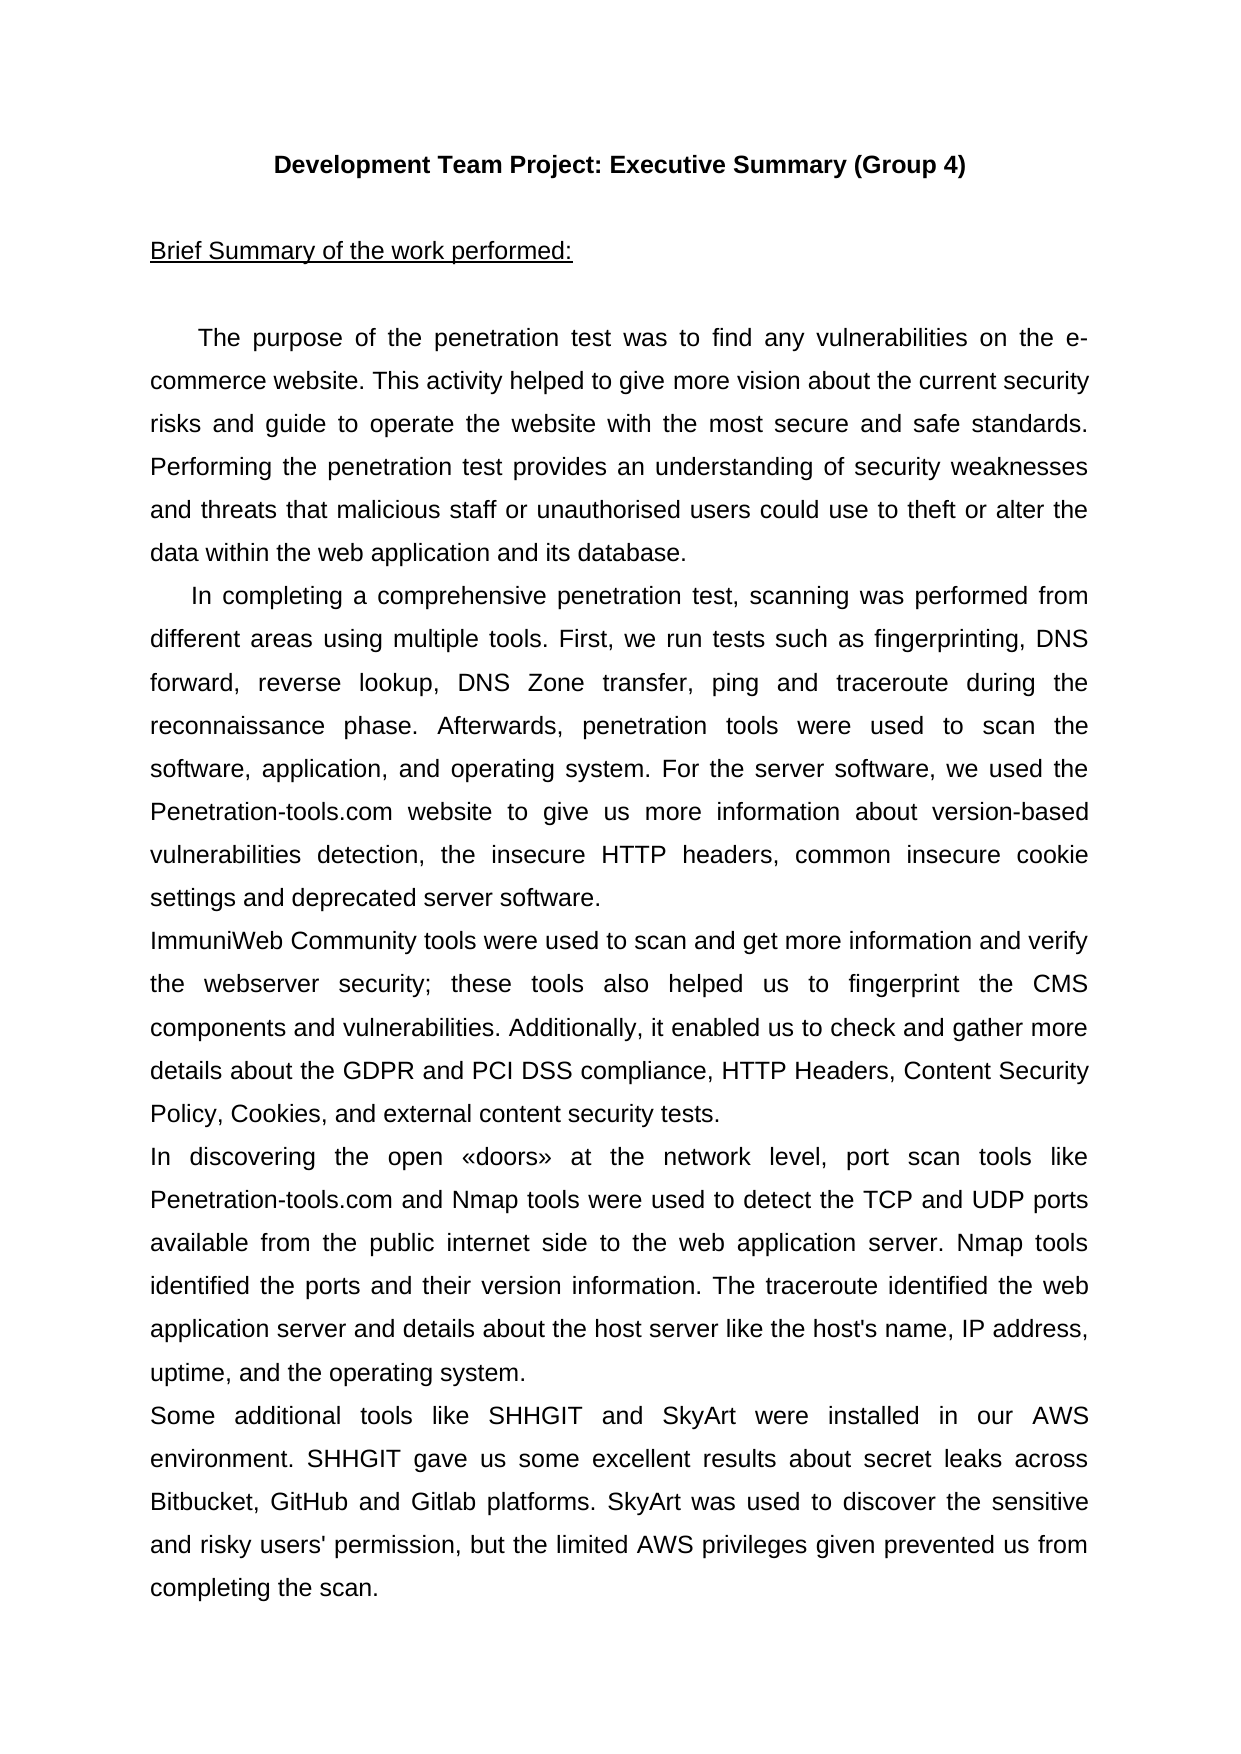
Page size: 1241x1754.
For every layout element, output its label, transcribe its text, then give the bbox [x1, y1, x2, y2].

text Brief Summary of the work performed: [150, 236, 1090, 265]
text Some additional tools like SHHGIT and SkyArt were installed in our AWS environment. SHHGIT gave us some excellent results about secret leaks across Bitbucket, GitHub and Gitlab platforms. SkyArt was used to discover the sensitive and risky users' permission, but the limited AWS privileges given prevented us from completing the scan. [150, 1401, 1090, 1602]
text Development Team Project: Executive Summary (Group 4) [150, 150, 1090, 179]
text ImmuniWeb Community tools were used to scan and get more information and verify the webserver security; these tools also helped us to fingerprint the CMS components and vulnerabilities. Additionally, it enabled us to check and gather more details about the GDPR and PCI DSS compliance, HTTP Headers, Content Security Policy, Cookies, and external content security tests. [150, 926, 1090, 1127]
text In discovering the open «doors» at the network level, port scan tools like Penetration-tools.com and Nmap tools were used to detect the TCP and UDP ports available from the public internet side to the web application server. Nmap tools identified the ports and their version information. The traceroute identified the web application server and details about the host server like the host's name, IP address, uptime, and the operating system. [150, 1142, 1090, 1386]
text The purpose of the penetration test was to find any vulnerabilities on the e-commerce website. This activity helped to give more vision about the current security risks and guide to operate the website with the most secure and safe standards. Performing the penetration test provides an understanding of security weaknesses and threats that malicious staff or unauthorised users could use to theft or alter the data within the web application and its database. [150, 322, 1090, 567]
text In completing a comprehensive penetration test, scanning was performed from different areas using multiple tools. First, we run tests such as fingerprinting, DNS forward, reverse lookup, DNS Zone transfer, ping and traceroute during the reconnaissance phase. Afterwards, penetration tools were used to scan the software, application, and operating system. For the server software, we used the Penetration-tools.com website to give us more information about version-based vulnerabilities detection, the insecure HTTP headers, common insecure cookie settings and deprecated server software. [150, 581, 1090, 912]
